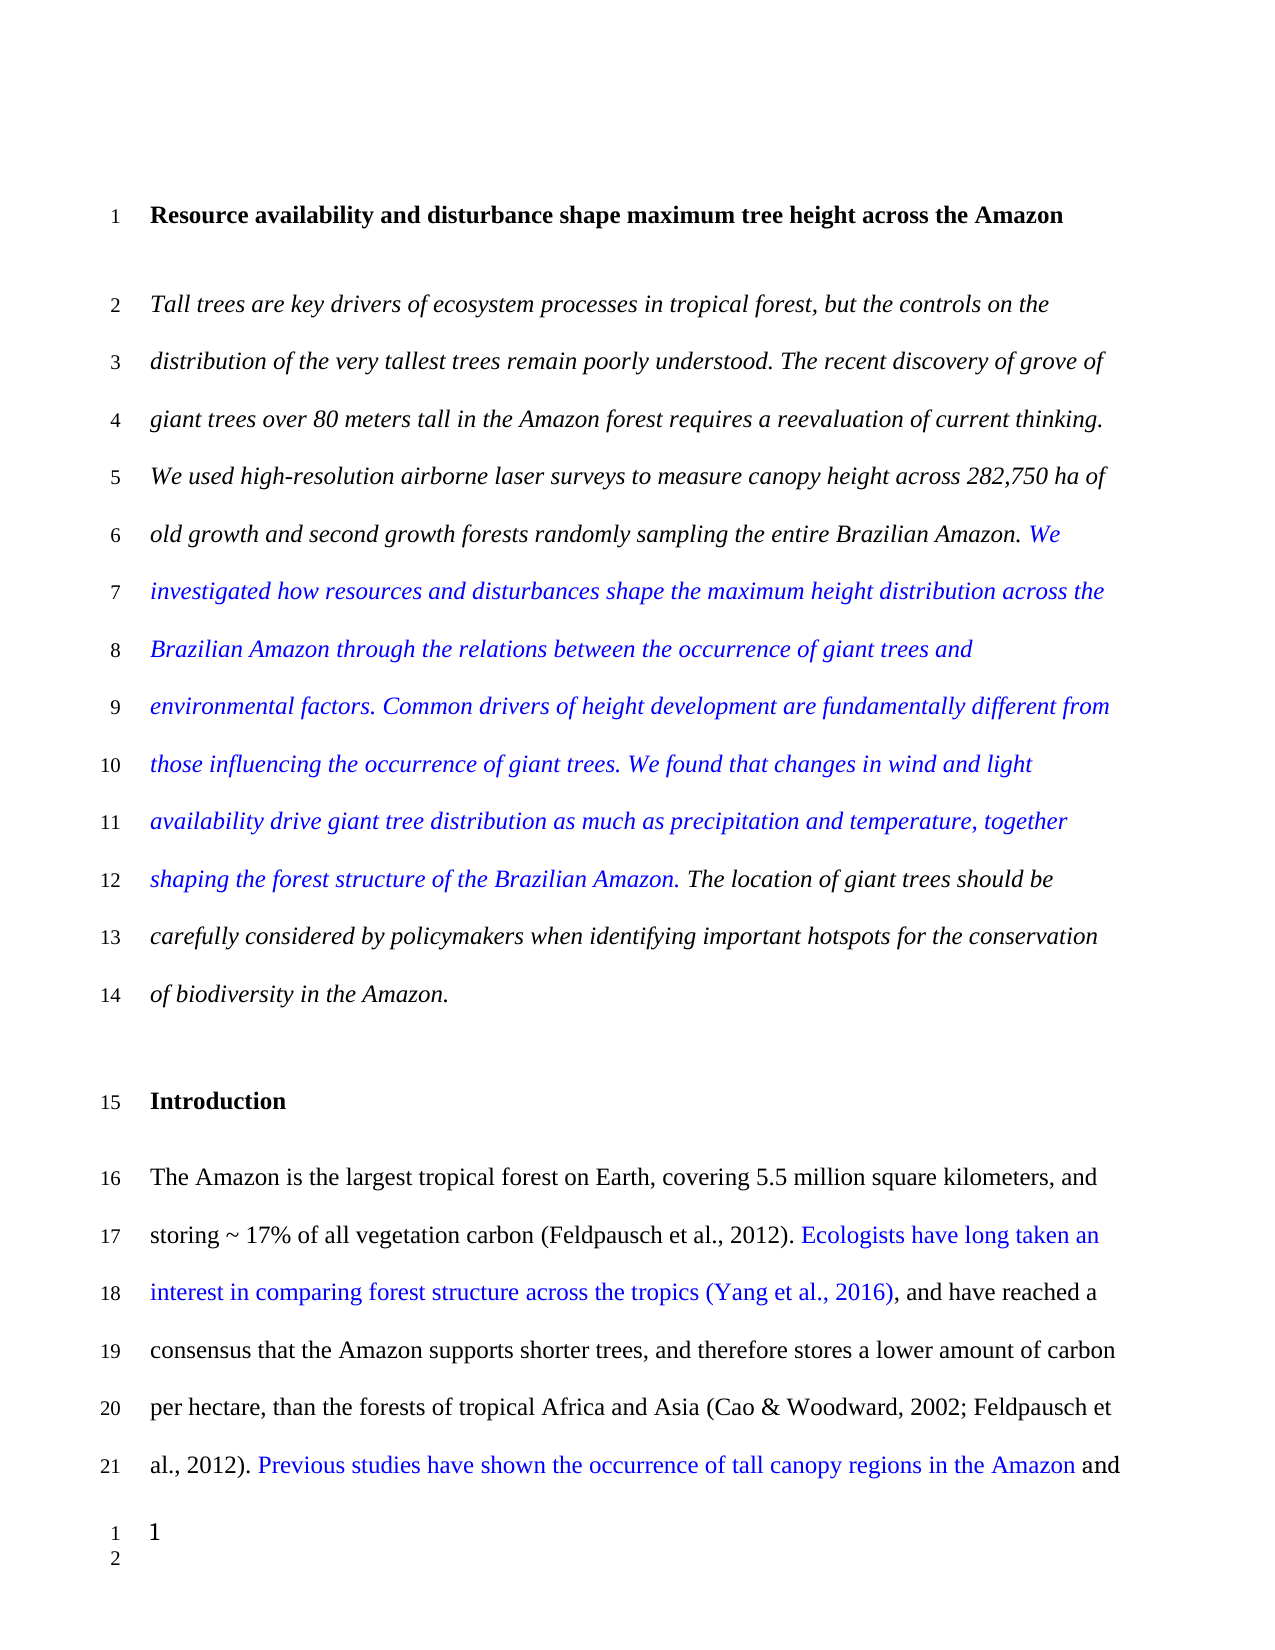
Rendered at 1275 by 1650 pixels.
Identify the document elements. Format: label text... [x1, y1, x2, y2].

title Resource availability and disturbance shape maximum tree height across the Amazon [150, 200, 1125, 229]
text Tall trees are key drivers of ecosystem processes in tropical forest, but the controls on the distribution of the very tallest trees remain poorly understood. The recent discovery of grove of giant trees over 80 meters tall in the Amazon forest requires a reevaluation of current thinking. We used high-resolution airborne laser surveys to measure canopy height across 282,750 ha of old growth and second growth forests randomly sampling the entire Brazilian Amazon. We investigated how resources and disturbances shape the maximum height distribution across the Brazilian Amazon through the relations between the occurrence of giant trees and environmental factors. Common drivers of height development are fundamentally different from those influencing the occurrence of giant trees. We found that changes in wind and light availability drive giant tree distribution as much as precipitation and temperature, together shaping the forest structure of the Brazilian Amazon. The location of giant trees should be carefully considered by policymakers when identifying important hotspots for the conservation of biodiversity in the Amazon. [150, 289, 1125, 1007]
subtitle Introduction [150, 1086, 1125, 1115]
